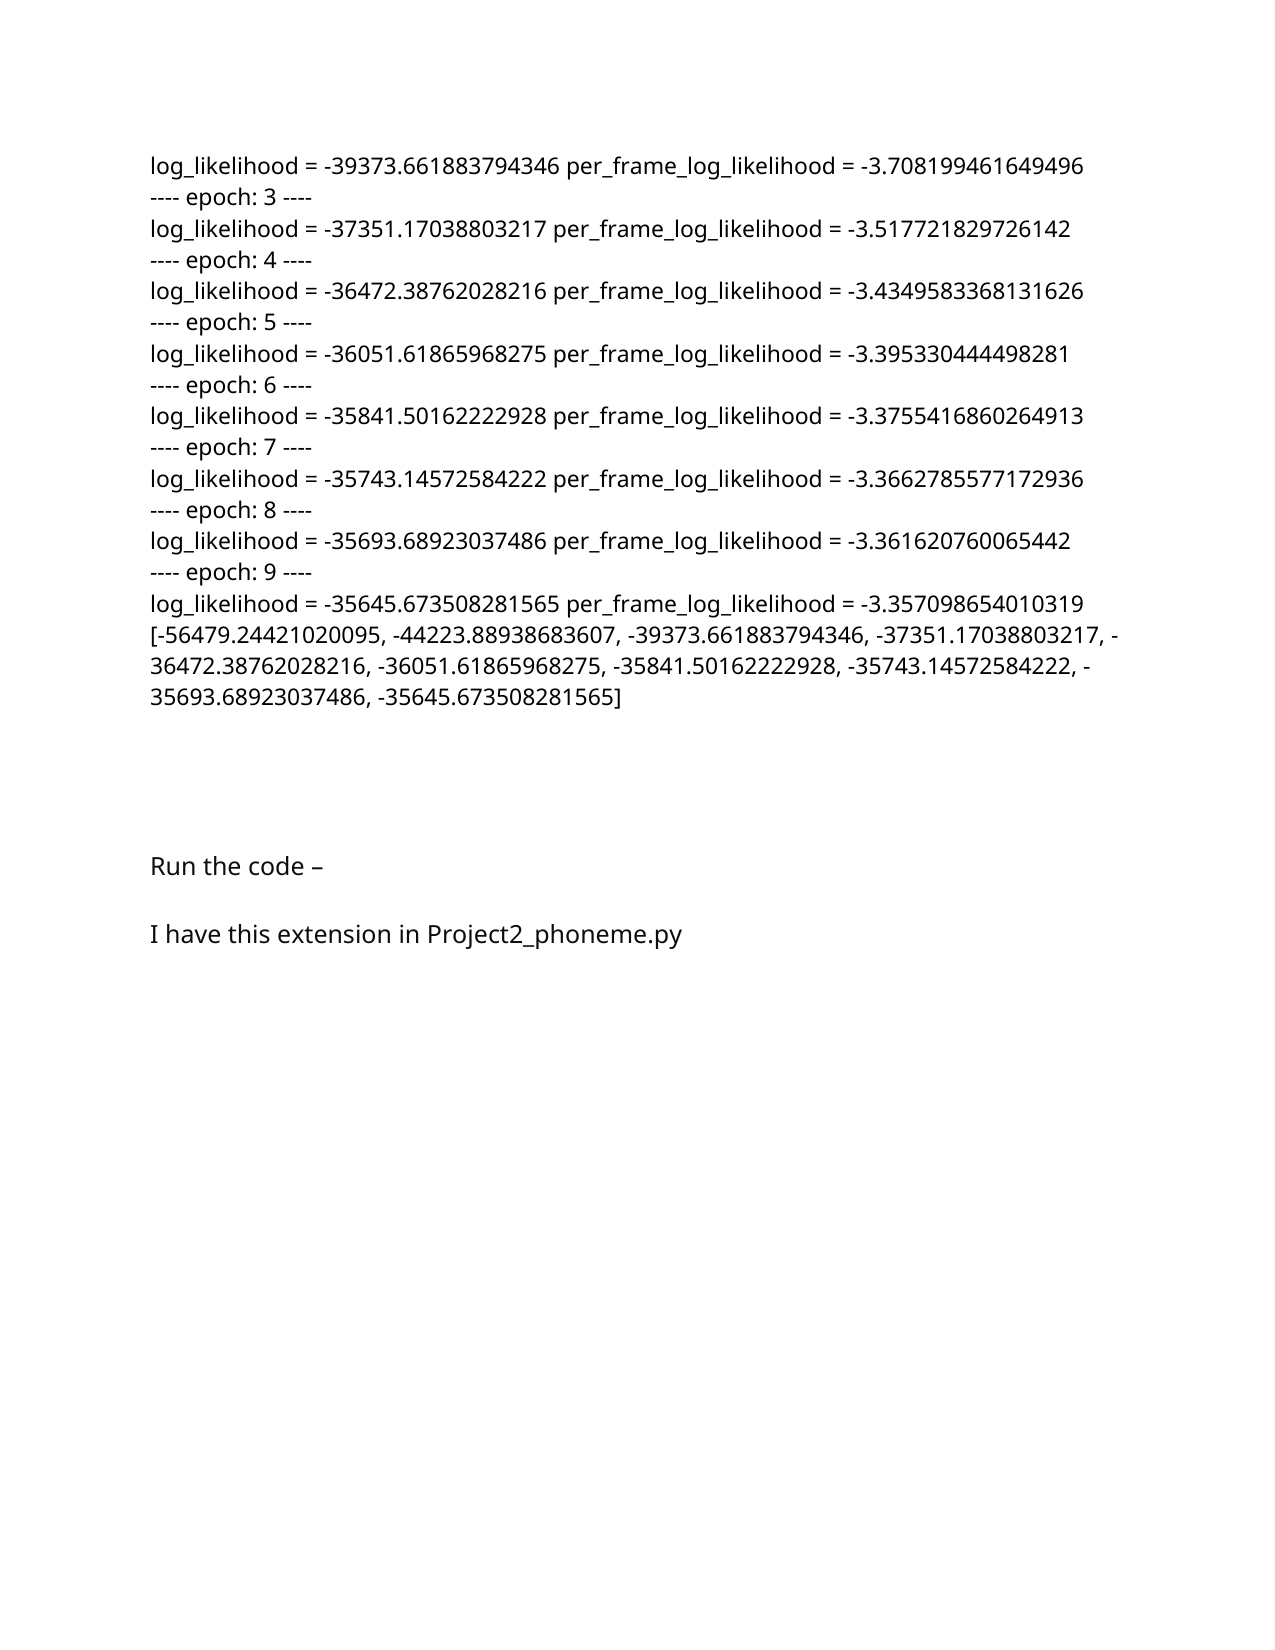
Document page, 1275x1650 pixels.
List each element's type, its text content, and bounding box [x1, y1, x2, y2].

text log_likelihood = -37351.17038803217 per_frame_log_likelihood = -3.517721829726142 [150, 212, 1125, 244]
text log_likelihood = -36472.38762028216 per_frame_log_likelihood = -3.4349583368131626 [150, 275, 1125, 306]
text log_likelihood = -35693.68923037486 per_frame_log_likelihood = -3.361620760065442 [150, 525, 1125, 556]
text Run the code – [150, 849, 1125, 883]
text I have this extension in Project2_phoneme.py [150, 917, 1125, 951]
text log_likelihood = -35841.50162222928 per_frame_log_likelihood = -3.3755416860264913 [150, 400, 1125, 431]
text ---- epoch: 8 ---- [150, 494, 1125, 525]
text [-56479.24421020095, -44223.88938683607, -39373.661883794346, -37351.17038803217, -36472.38762028216, -36051.61865968275, -35841.50162222928, -35743.14572584222, -35693.68923037486, -35645.673508281565] [150, 619, 1125, 712]
text ---- epoch: 5 ---- [150, 306, 1125, 337]
text ---- epoch: 9 ---- [150, 556, 1125, 587]
text ---- epoch: 6 ---- [150, 369, 1125, 400]
text log_likelihood = -39373.661883794346 per_frame_log_likelihood = -3.708199461649496 [150, 150, 1125, 181]
text ---- epoch: 3 ---- [150, 181, 1125, 212]
text log_likelihood = -36051.61865968275 per_frame_log_likelihood = -3.395330444498281 [150, 337, 1125, 369]
text log_likelihood = -35645.673508281565 per_frame_log_likelihood = -3.357098654010319 [150, 587, 1125, 619]
text ---- epoch: 4 ---- [150, 244, 1125, 275]
text log_likelihood = -35743.14572584222 per_frame_log_likelihood = -3.3662785577172936 [150, 462, 1125, 494]
text ---- epoch: 7 ---- [150, 431, 1125, 462]
